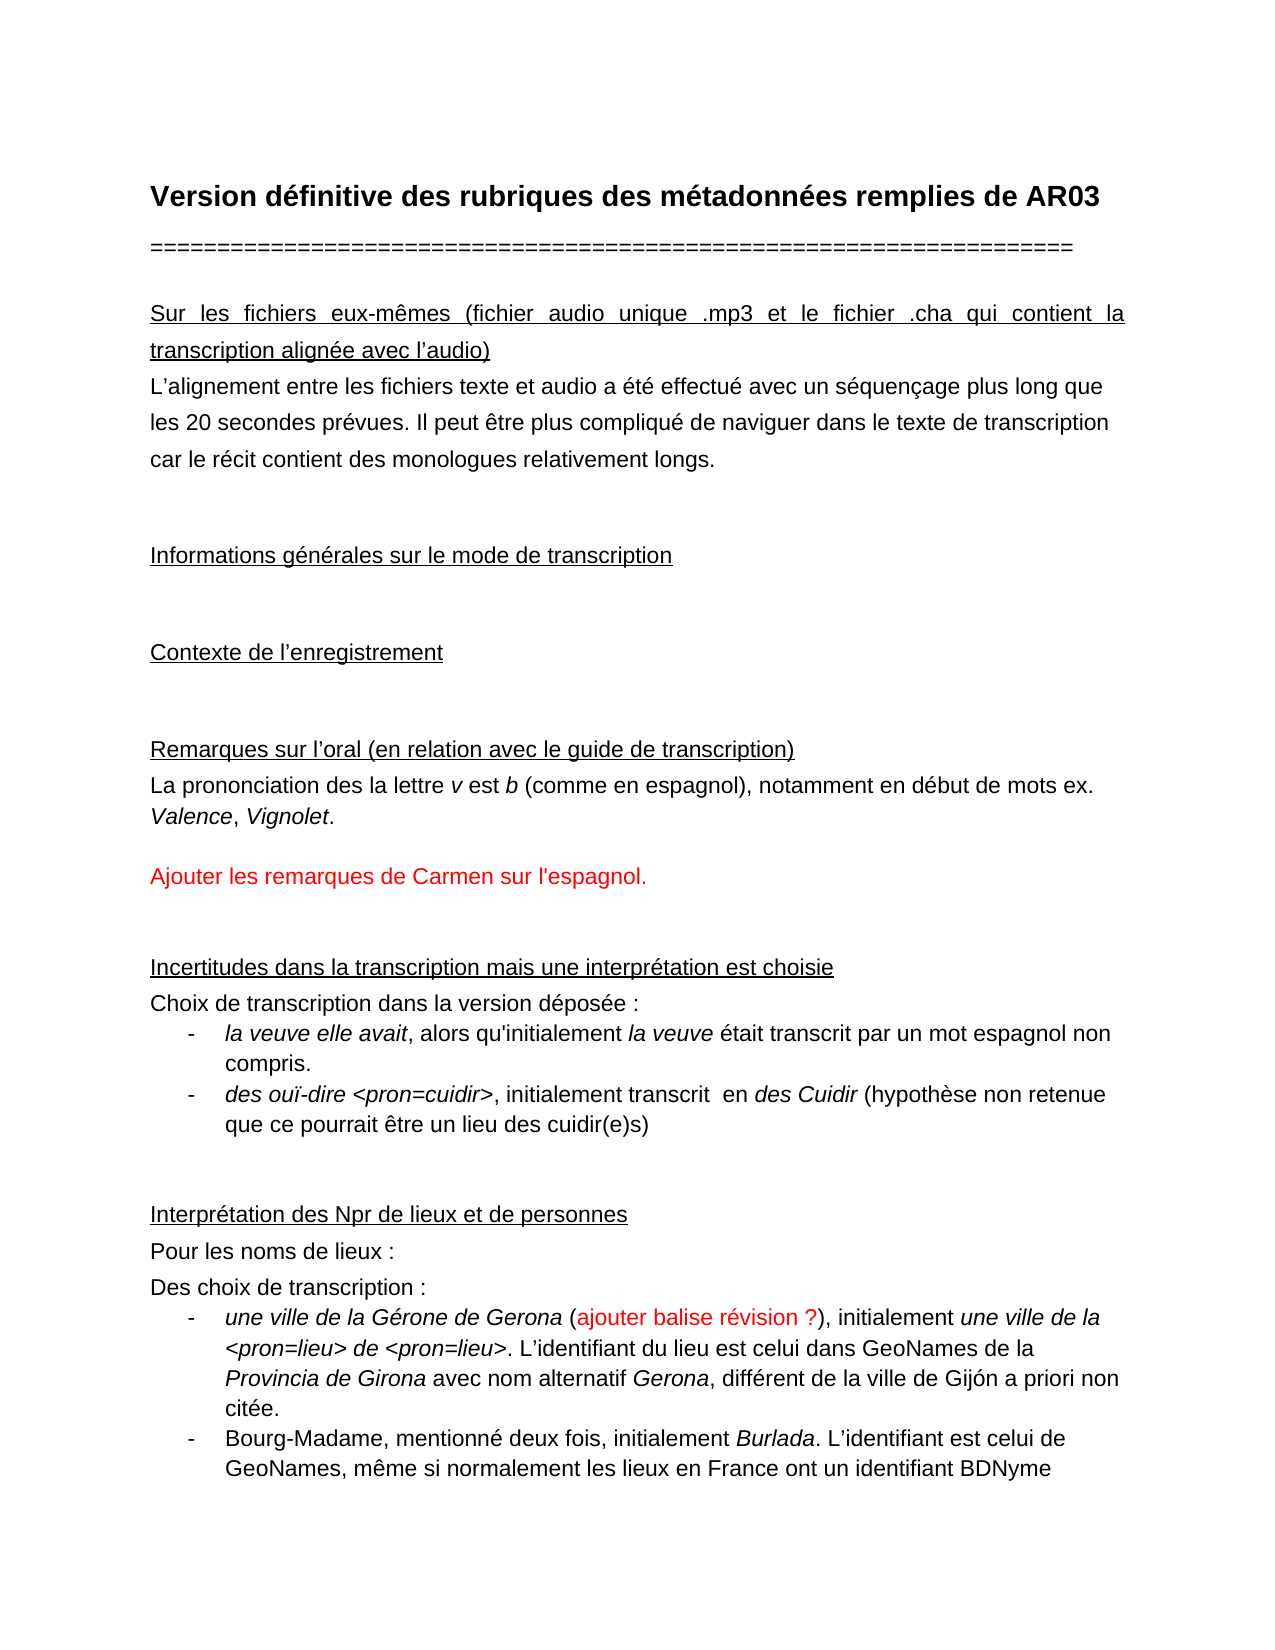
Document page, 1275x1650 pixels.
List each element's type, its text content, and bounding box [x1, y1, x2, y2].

text ===================================================================== [150, 234, 1125, 260]
text Contexte de l’enregistrement [150, 639, 1125, 666]
list des ouï-dire <pron=cuidir>, initialement transcrit en des Cuidir (hypothèse non retenue que ce pourrait être un lieu des cuidir(e)s) [187, 1081, 1125, 1137]
text L’alignement entre les fichiers texte et audio a été effectué avec un séquençage plus long que les 20 secondes prévues. Il peut être plus compliqué de naviguer dans le texte de transcription car le récit contient des monologues relativement longs. [150, 373, 1125, 472]
text Interprétation des Npr de lieux et de personnes [150, 1201, 1125, 1228]
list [187, 1425, 1125, 1482]
text La prononciation des la lettre v est b (comme en espagnol), notamment en début de mots ex. Valence, Vignolet. [150, 772, 1125, 829]
text Pour les noms de lieux : [150, 1238, 1125, 1264]
text Des choix de transcription : [150, 1274, 1125, 1301]
text Sur les fichiers eux-mêmes (fichier audio unique .mp3 et le fichier .cha qui contient la transcription alignée avec l’audio) [150, 324, 1125, 363]
list la veuve elle avait, alors qu'initialement la veuve était transcrit par un mot espagnol non compris. [187, 1020, 1125, 1077]
text Informations générales sur le mode de transcription [150, 542, 1125, 569]
text Remarques sur l’oral (en relation avec le guide de transcription) [150, 736, 1125, 762]
subtitle Version définitive des rubriques des métadonnées remplies de AR03 [150, 179, 1125, 213]
list une ville de la Gérone de Gerona (ajouter balise révision ?), initialement une ville de la <pron=lieu> de <pron=lieu>. L’identifiant du lieu est celui dans GeoNames de la Provincia de Girona avec nom alternatif Gerona, différent de la ville de Gijón a priori non citée. [187, 1304, 1125, 1421]
text Incertitudes dans la transcription mais une interprétation est choisie [150, 954, 1125, 980]
text Ajouter les remarques de Carmen sur l'espagnol. [150, 863, 1125, 889]
text Choix de transcription dans la version déposée : [150, 990, 1125, 1016]
text Sur les fichiers eux-mêmes (fichier audio unique .mp3 et le fichier .cha qui contient la transcription alignée avec l’audio) [150, 300, 1125, 323]
